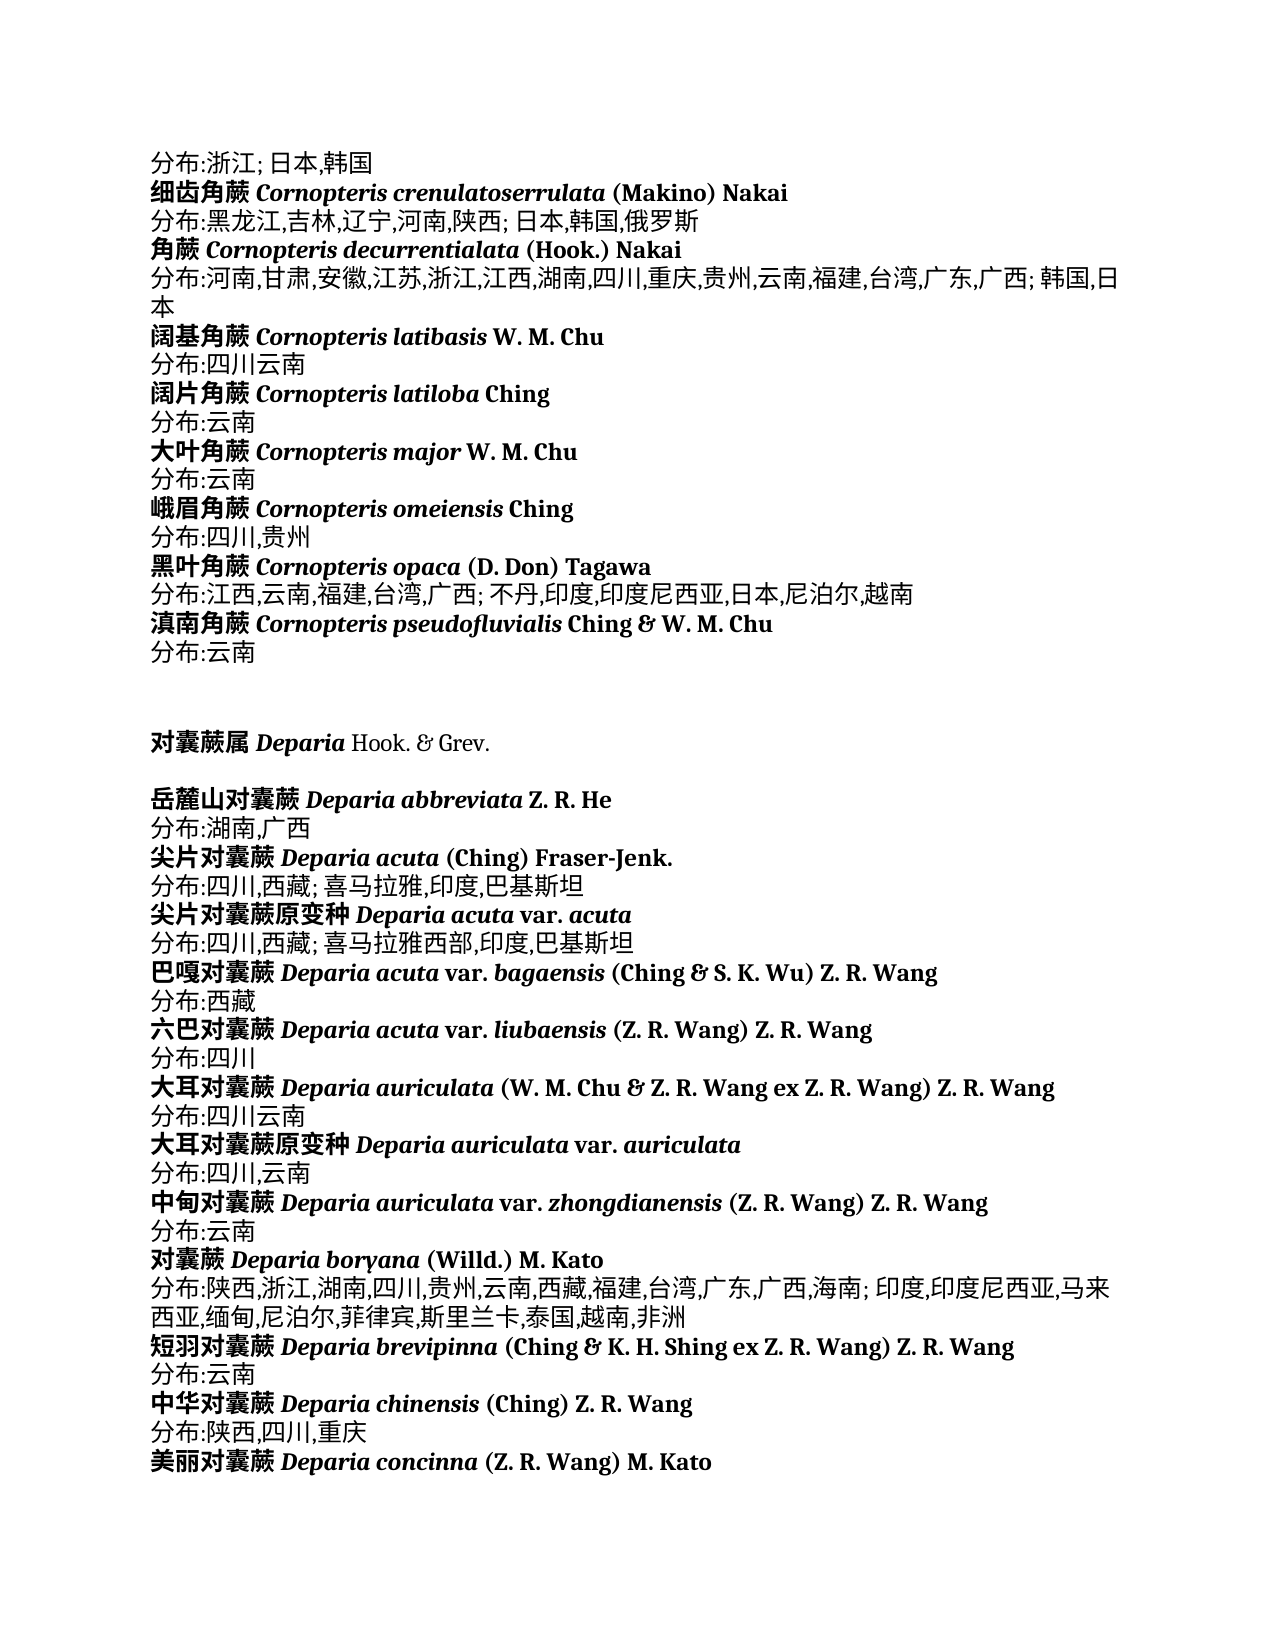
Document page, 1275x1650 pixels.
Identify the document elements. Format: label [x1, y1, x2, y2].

text [150, 729, 1125, 1476]
text [150, 150, 1125, 725]
